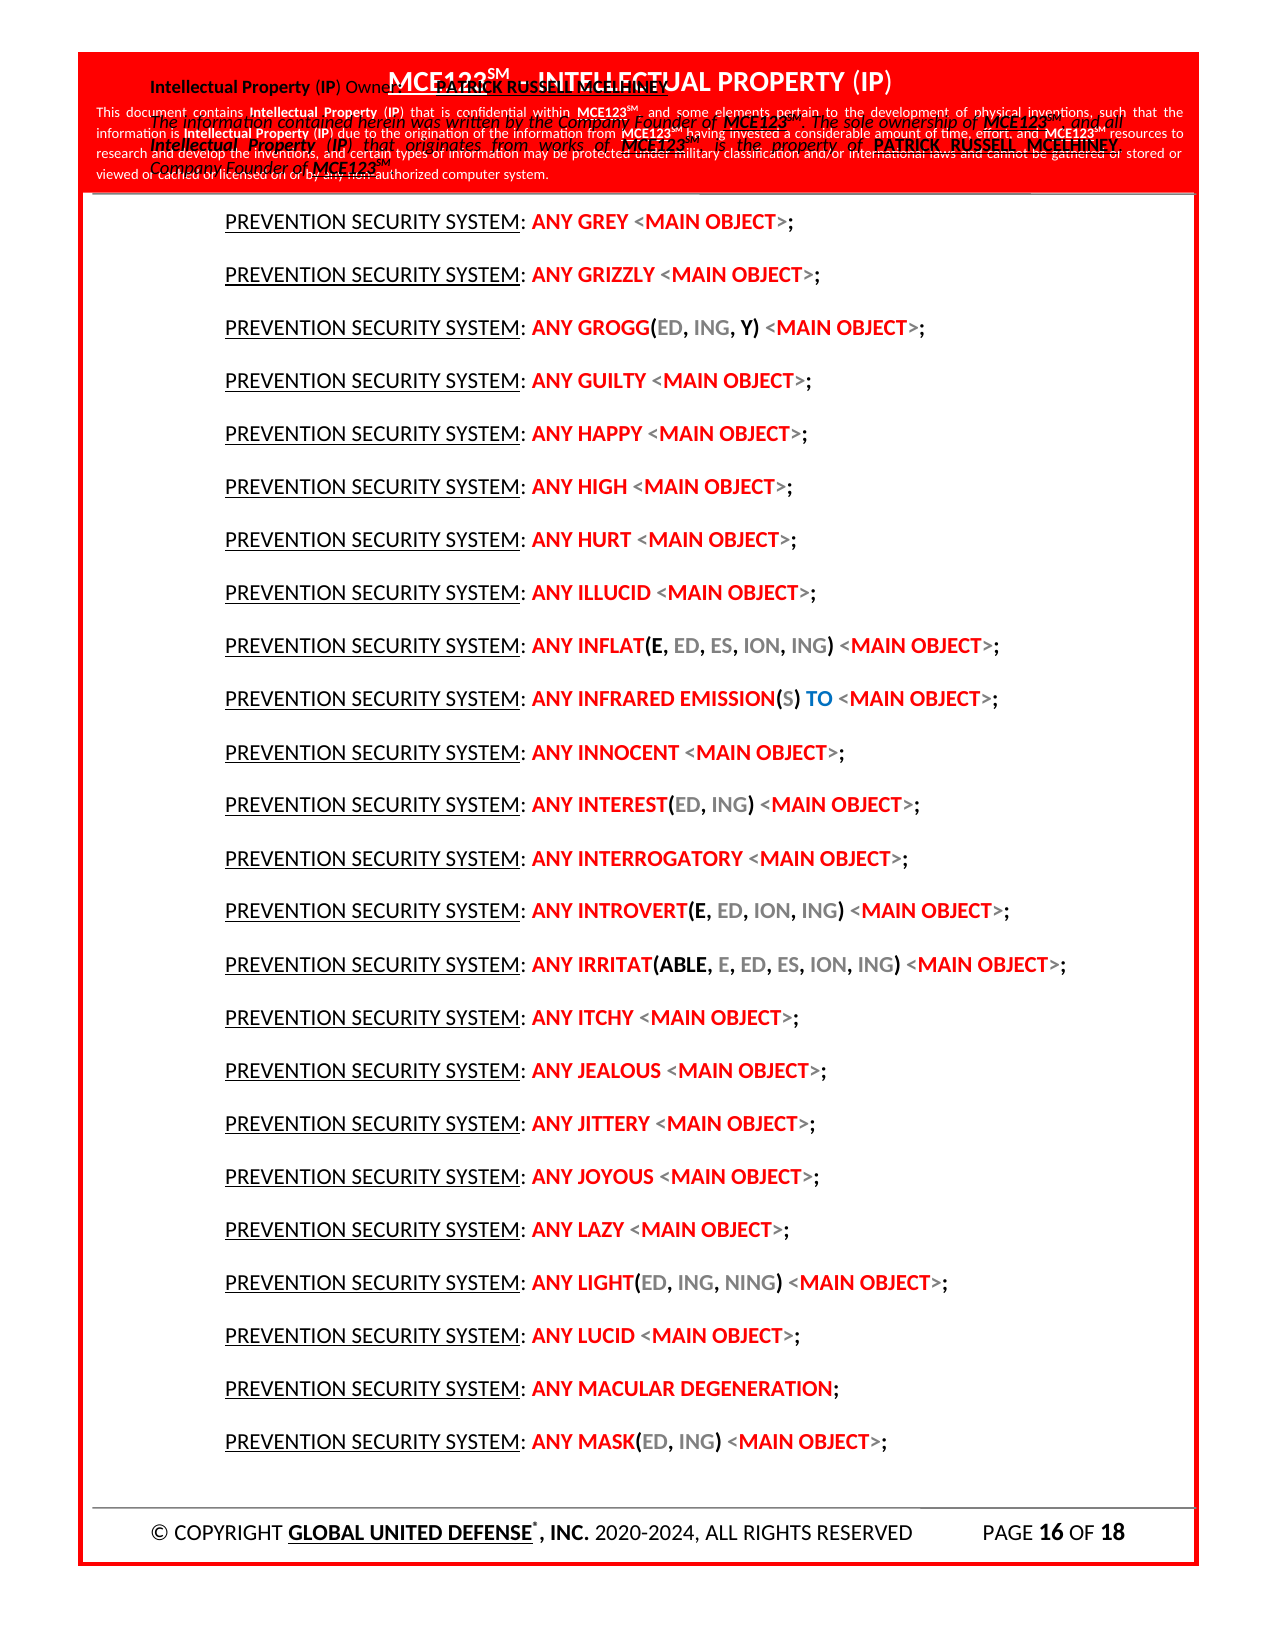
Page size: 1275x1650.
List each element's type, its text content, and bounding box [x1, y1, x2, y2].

text PREVENTION SECURITY SYSTEM: ANY HAPPY <MAIN OBJECT>; [225, 419, 1125, 447]
text PREVENTION SECURITY SYSTEM: ANY JOYOUS <MAIN OBJECT>; [225, 1162, 1125, 1190]
text PREVENTION SECURITY SYSTEM: ANY GUILTY <MAIN OBJECT>; [225, 366, 1125, 394]
text PREVENTION SECURITY SYSTEM: ANY GREY <MAIN OBJECT>; [225, 207, 1125, 235]
text PREVENTION SECURITY SYSTEM: ANY GRIZZLY <MAIN OBJECT>; [225, 260, 1125, 288]
text PREVENTION SECURITY SYSTEM: ANY LUCID <MAIN OBJECT>; [225, 1321, 1125, 1349]
text PREVENTION SECURITY SYSTEM: ANY ITCHY <MAIN OBJECT>; [225, 1003, 1125, 1031]
text PREVENTION SECURITY SYSTEM: ANY LAZY <MAIN OBJECT>; [225, 1215, 1125, 1243]
text PREVENTION SECURITY SYSTEM: ANY MASK(ED, ING) <MAIN OBJECT>; [225, 1427, 1125, 1455]
text PREVENTION SECURITY SYSTEM: ANY INTROVERT(E, ED, ION, ING) <MAIN OBJECT>; [225, 897, 1125, 925]
text PREVENTION SECURITY SYSTEM: ANY MACULAR DEGENERATION; [225, 1374, 1125, 1402]
text PREVENTION SECURITY SYSTEM: ANY INNOCENT <MAIN OBJECT>; [225, 738, 1125, 766]
text PREVENTION SECURITY SYSTEM: ANY HURT <MAIN OBJECT>; [225, 526, 1125, 553]
text PREVENTION SECURITY SYSTEM: ANY JEALOUS <MAIN OBJECT>; [225, 1056, 1125, 1084]
text PREVENTION SECURITY SYSTEM: ANY INTERROGATORY <MAIN OBJECT>; [225, 844, 1125, 872]
text PREVENTION SECURITY SYSTEM: ANY IRRITAT(ABLE, E, ED, ES, ION, ING) <MAIN OBJECT>; [225, 950, 1125, 978]
text PREVENTION SECURITY SYSTEM: ANY INFLAT(E, ED, ES, ION, ING) <MAIN OBJECT>; [225, 632, 1125, 659]
text PREVENTION SECURITY SYSTEM: ANY INFRARED EMISSION(S) TO <MAIN OBJECT>; [225, 684, 1125, 713]
text PREVENTION SECURITY SYSTEM: ANY INTEREST(ED, ING) <MAIN OBJECT>; [225, 791, 1125, 819]
text PREVENTION SECURITY SYSTEM: ANY JITTERY <MAIN OBJECT>; [225, 1109, 1125, 1137]
text PREVENTION SECURITY SYSTEM: ANY LIGHT(ED, ING, NING) <MAIN OBJECT>; [225, 1268, 1125, 1296]
text PREVENTION SECURITY SYSTEM: ANY HIGH <MAIN OBJECT>; [225, 472, 1125, 501]
text PREVENTION SECURITY SYSTEM: ANY GROGG(ED, ING, Y) <MAIN OBJECT>; [225, 313, 1125, 341]
text PREVENTION SECURITY SYSTEM: ANY ILLUCID <MAIN OBJECT>; [225, 578, 1125, 607]
